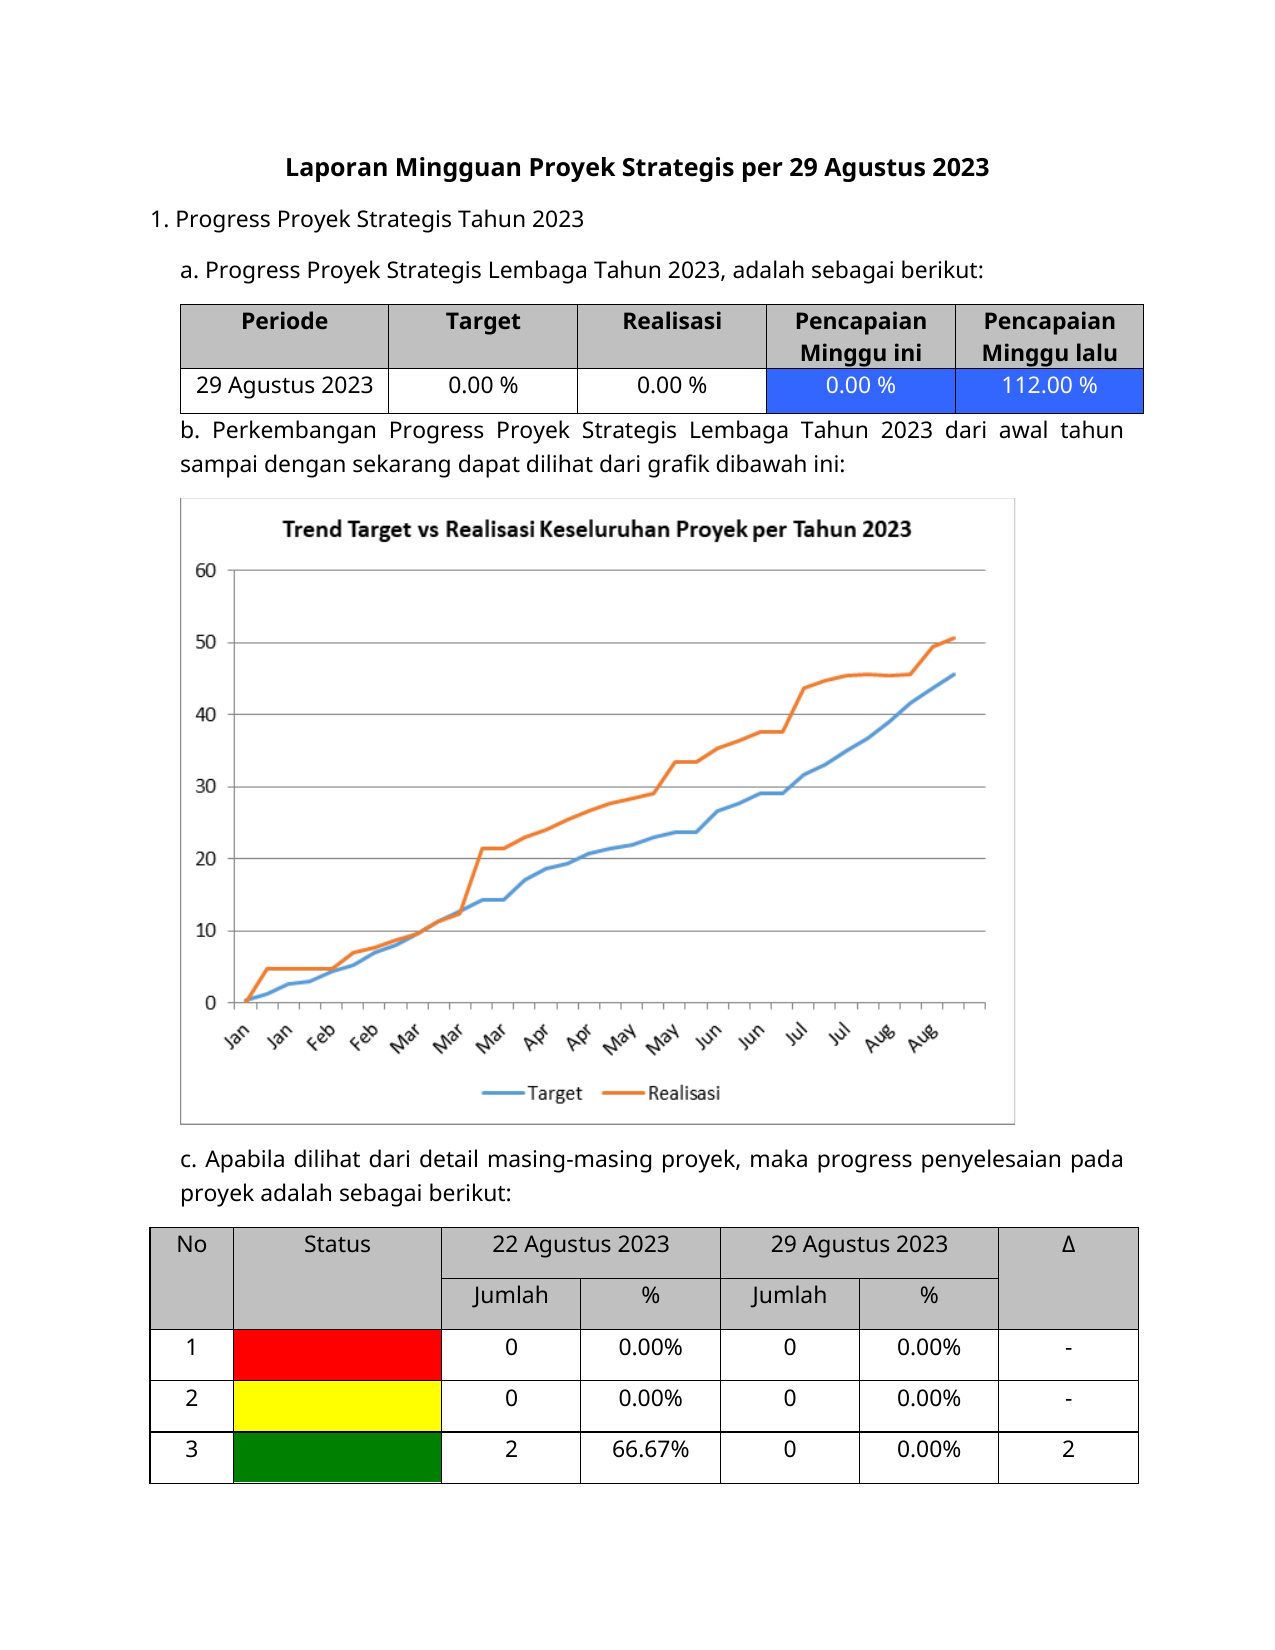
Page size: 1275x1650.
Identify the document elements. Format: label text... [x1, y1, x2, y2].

table_cell 2 [151, 1381, 233, 1431]
table_header Δ [999, 1228, 1138, 1329]
text 1. Progress Proyek Strategis Tahun 2023 [150, 203, 1125, 235]
text c. Apabila dilihat dari detail masing-masing proyek, maka progress penyelesaian pada proyek adalah sebagai berikut: [180, 1143, 1125, 1208]
table_cell 0.00% [860, 1381, 998, 1431]
table_cell Jumlah [442, 1279, 580, 1329]
table_cell 2 [442, 1433, 580, 1482]
table_cell % [860, 1279, 998, 1329]
table_cell 2 [999, 1433, 1138, 1482]
text a. Progress Proyek Strategis Lembaga Tahun 2023, adalah sebagai berikut: [180, 254, 1125, 285]
table_cell 3 [151, 1433, 233, 1482]
table_cell - [999, 1330, 1138, 1380]
table_header 29 Agustus 2023 [721, 1228, 998, 1278]
text b. Perkembangan Progress Proyek Strategis Lembaga Tahun 2023 dari awal tahun sampai dengan sekarang dapat dilihat dari grafik dibawah ini: [180, 414, 1125, 479]
table_cell Jumlah [721, 1279, 859, 1329]
table_header Realisasi [578, 305, 766, 368]
table_cell 1 [151, 1330, 233, 1380]
table_header No [151, 1228, 233, 1329]
table_cell 112.00 % [956, 369, 1143, 413]
picture [180, 498, 1016, 1125]
table_cell 0.00% [860, 1330, 998, 1380]
table_cell 0 [721, 1330, 859, 1380]
table_cell 0.00% [581, 1381, 720, 1431]
table_cell 0 [721, 1381, 859, 1431]
table_cell 0.00 % [767, 369, 955, 413]
table_cell 0.00 % [389, 369, 577, 413]
table_cell % [581, 1279, 720, 1329]
table_cell [234, 1433, 441, 1482]
text Laporan Mingguan Proyek Strategis per 29 Agustus 2023 [150, 150, 1125, 184]
table_header 22 Agustus 2023 [442, 1228, 720, 1278]
table_cell 0 [442, 1330, 580, 1380]
table_cell 0.00% [581, 1330, 720, 1380]
table_cell 29 Agustus 2023 [181, 369, 388, 413]
table_header Periode [181, 305, 388, 368]
table_header Pencapaian Minggu ini [767, 305, 955, 368]
table_header Target [389, 305, 577, 368]
table_cell 0 [442, 1381, 580, 1431]
table_header Status [234, 1228, 441, 1329]
table_cell [234, 1330, 441, 1380]
table_header Pencapaian Minggu lalu [956, 305, 1143, 368]
table_cell 0 [721, 1433, 859, 1482]
table_cell [234, 1381, 441, 1431]
table_cell - [999, 1381, 1138, 1431]
table_cell 0.00% [860, 1433, 998, 1482]
table_cell 0.00 % [578, 369, 766, 413]
table_cell 66.67% [581, 1433, 720, 1482]
